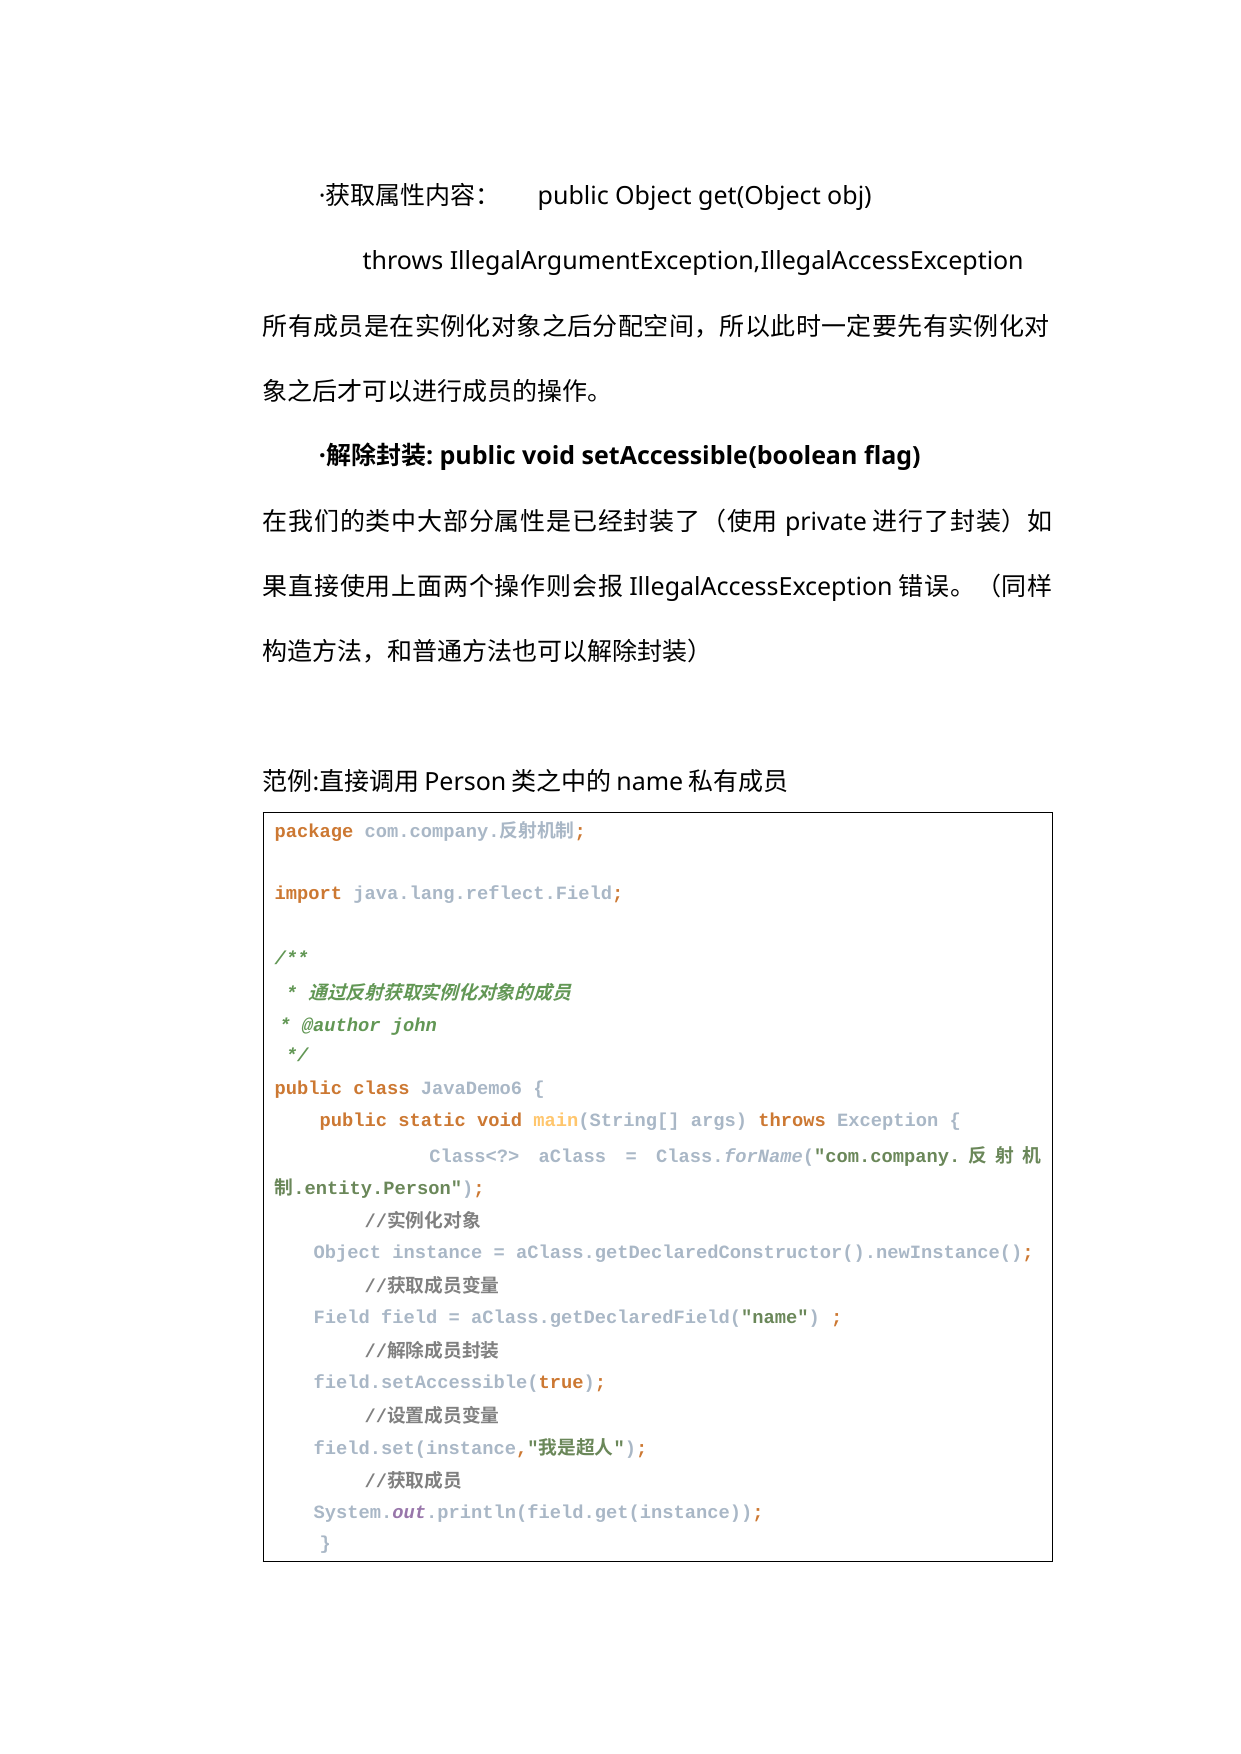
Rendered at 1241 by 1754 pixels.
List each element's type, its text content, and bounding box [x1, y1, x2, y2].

list 在我们的类中大部分属性是已经封装了（使用private进行了封装）如果直接使用上面两个操作则会报IllegalAccessException错误。（同样构造方法，和普通方法也可以解除封装） [262, 487, 1053, 682]
list ·解除封装: public void setAccessible​(boolean flag) [262, 422, 1053, 487]
list 所有成员是在实例化对象之后分配空间，所以此时一定要先有实例化对象之后才可以进行成员的操作。 [262, 292, 1053, 422]
list ·获取属性内容： public Object get​(Object obj) [262, 162, 1053, 227]
list throws IllegalArgumentException,IllegalAccessException [350, 227, 1053, 292]
list 范例:直接调用Person类之中的name私有成员 [262, 747, 1053, 812]
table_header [264, 813, 1052, 1561]
